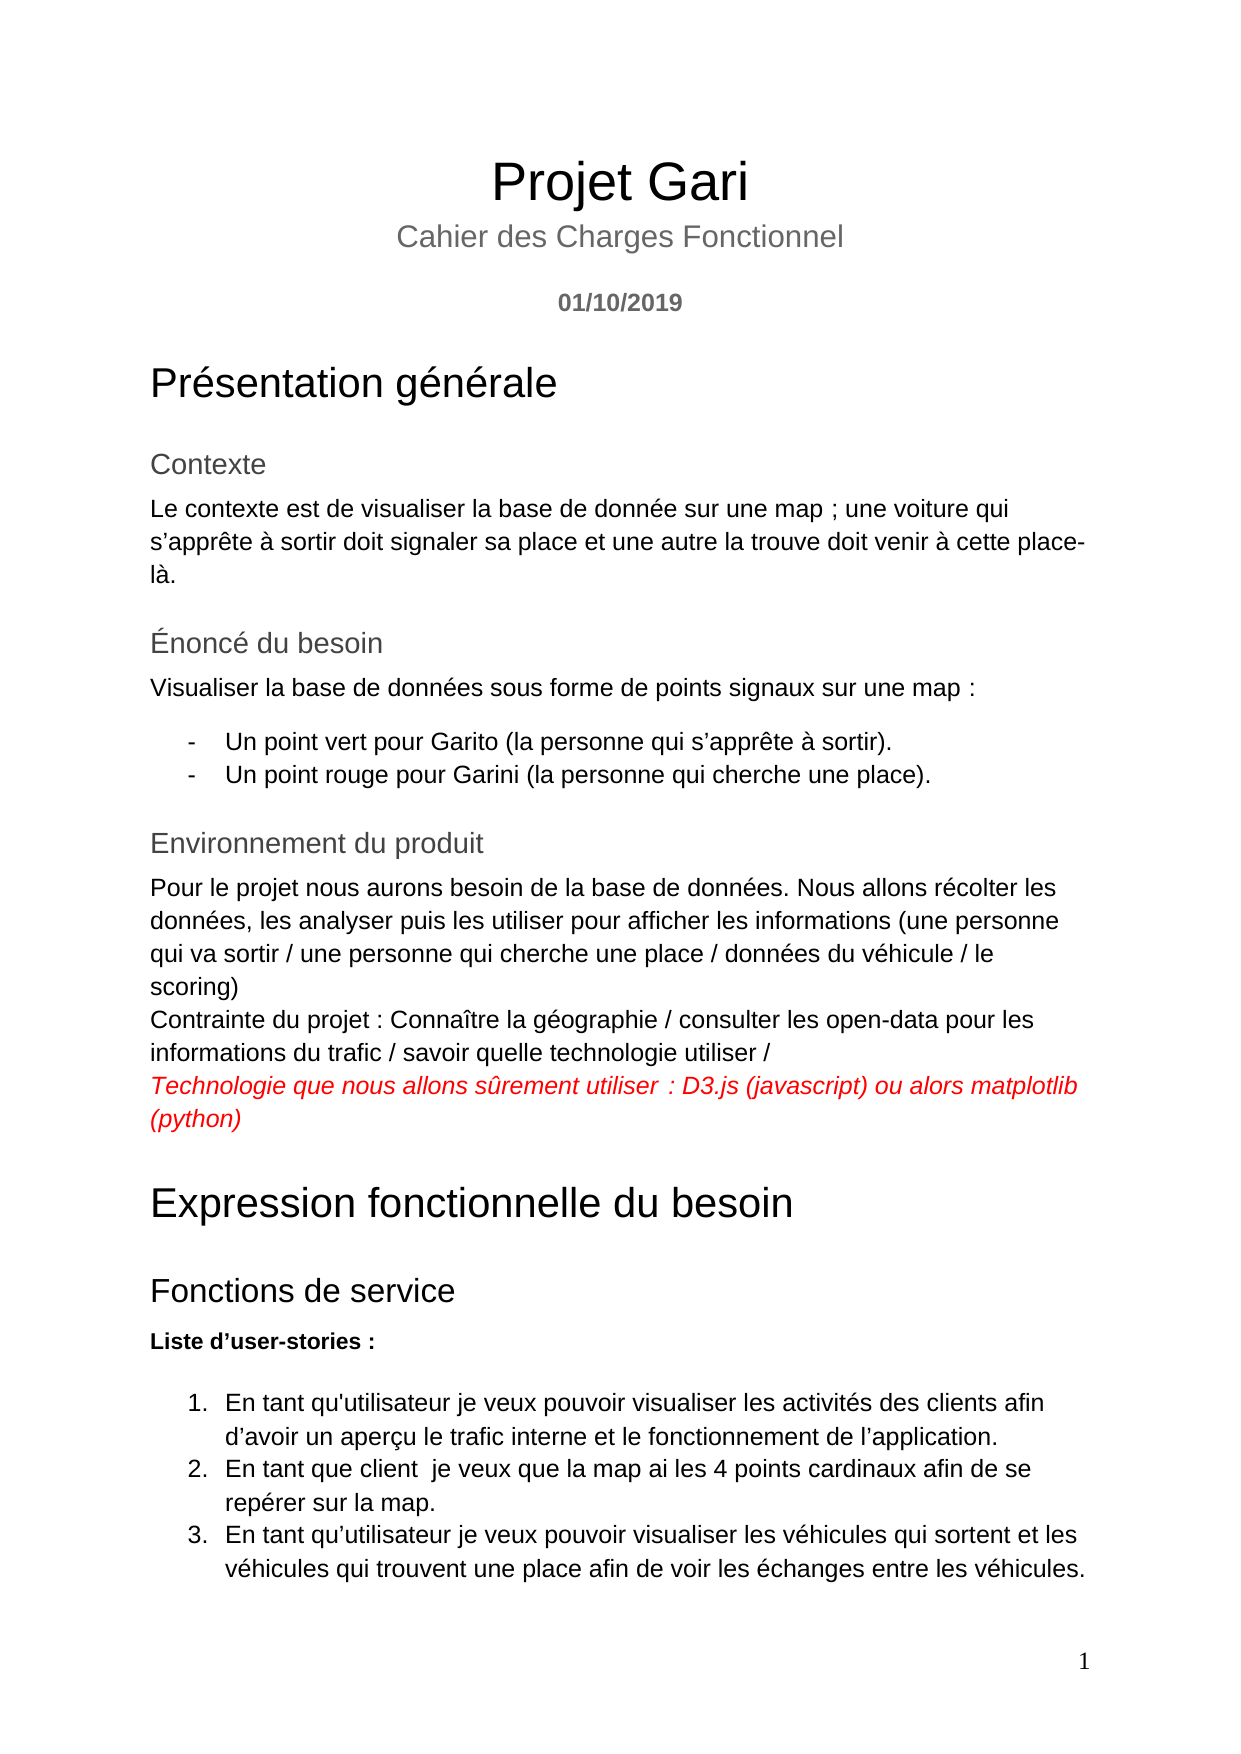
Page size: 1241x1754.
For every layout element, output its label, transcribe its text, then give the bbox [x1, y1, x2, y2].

list En tant que client je veux que la map ai les 4 points cardinaux afin de se repérer sur la map. [187, 1454, 1090, 1516]
subtitle Cahier des Charges Fonctionnel [150, 218, 1090, 254]
text Fonctions de service [150, 1271, 1090, 1310]
list Un point vert pour Garito (la personne qui s’apprête à sortir). [187, 727, 1090, 755]
text Le contexte est de visualiser la base de donnée sur une map ; une voiture qui s’apprête à sortir doit signaler sa place et une autre la trouve doit venir à cette place-là. [150, 493, 1090, 588]
text Liste d’user-stories : [150, 1328, 1090, 1354]
subtitle 01/10/2019 [150, 288, 1090, 317]
text Contrainte du projet : Connaître la géographie / consulter les open-data pour les informations du trafic / savoir quelle technologie utiliser / [150, 1005, 1090, 1067]
text Expression fonctionnelle du besoin [150, 1179, 1090, 1227]
text Présentation générale [150, 358, 1090, 406]
text Énoncé du besoin [150, 626, 1090, 659]
text Contexte [150, 447, 1090, 480]
text Technologie que nous allons sûrement utiliser : D3.js (javascript) ou alors matplotlib (python) [150, 1071, 1090, 1133]
text Pour le projet nous aurons besoin de la base de données. Nous allons récolter les données, les analyser puis les utiliser pour afficher les informations (une personne qui va sortir / une personne qui cherche une place / données du véhicule / le scoring) [150, 873, 1090, 1001]
text Environnement du produit [150, 826, 1090, 859]
text Visualiser la base de données sous forme de points signaux sur une map : [150, 673, 1090, 702]
list Un point rouge pour Garini (la personne qui cherche une place). [187, 760, 1090, 788]
list En tant qu’utilisateur je veux pouvoir visualiser les véhicules qui sortent et les véhicules qui trouvent une place afin de voir les échanges entre les véhicules. [187, 1521, 1090, 1582]
title Projet Gari [150, 150, 1090, 212]
list En tant qu'utilisateur je veux pouvoir visualiser les activités des clients afin d’avoir un aperçu le trafic interne et le fonctionnement de l’application. [187, 1388, 1090, 1450]
